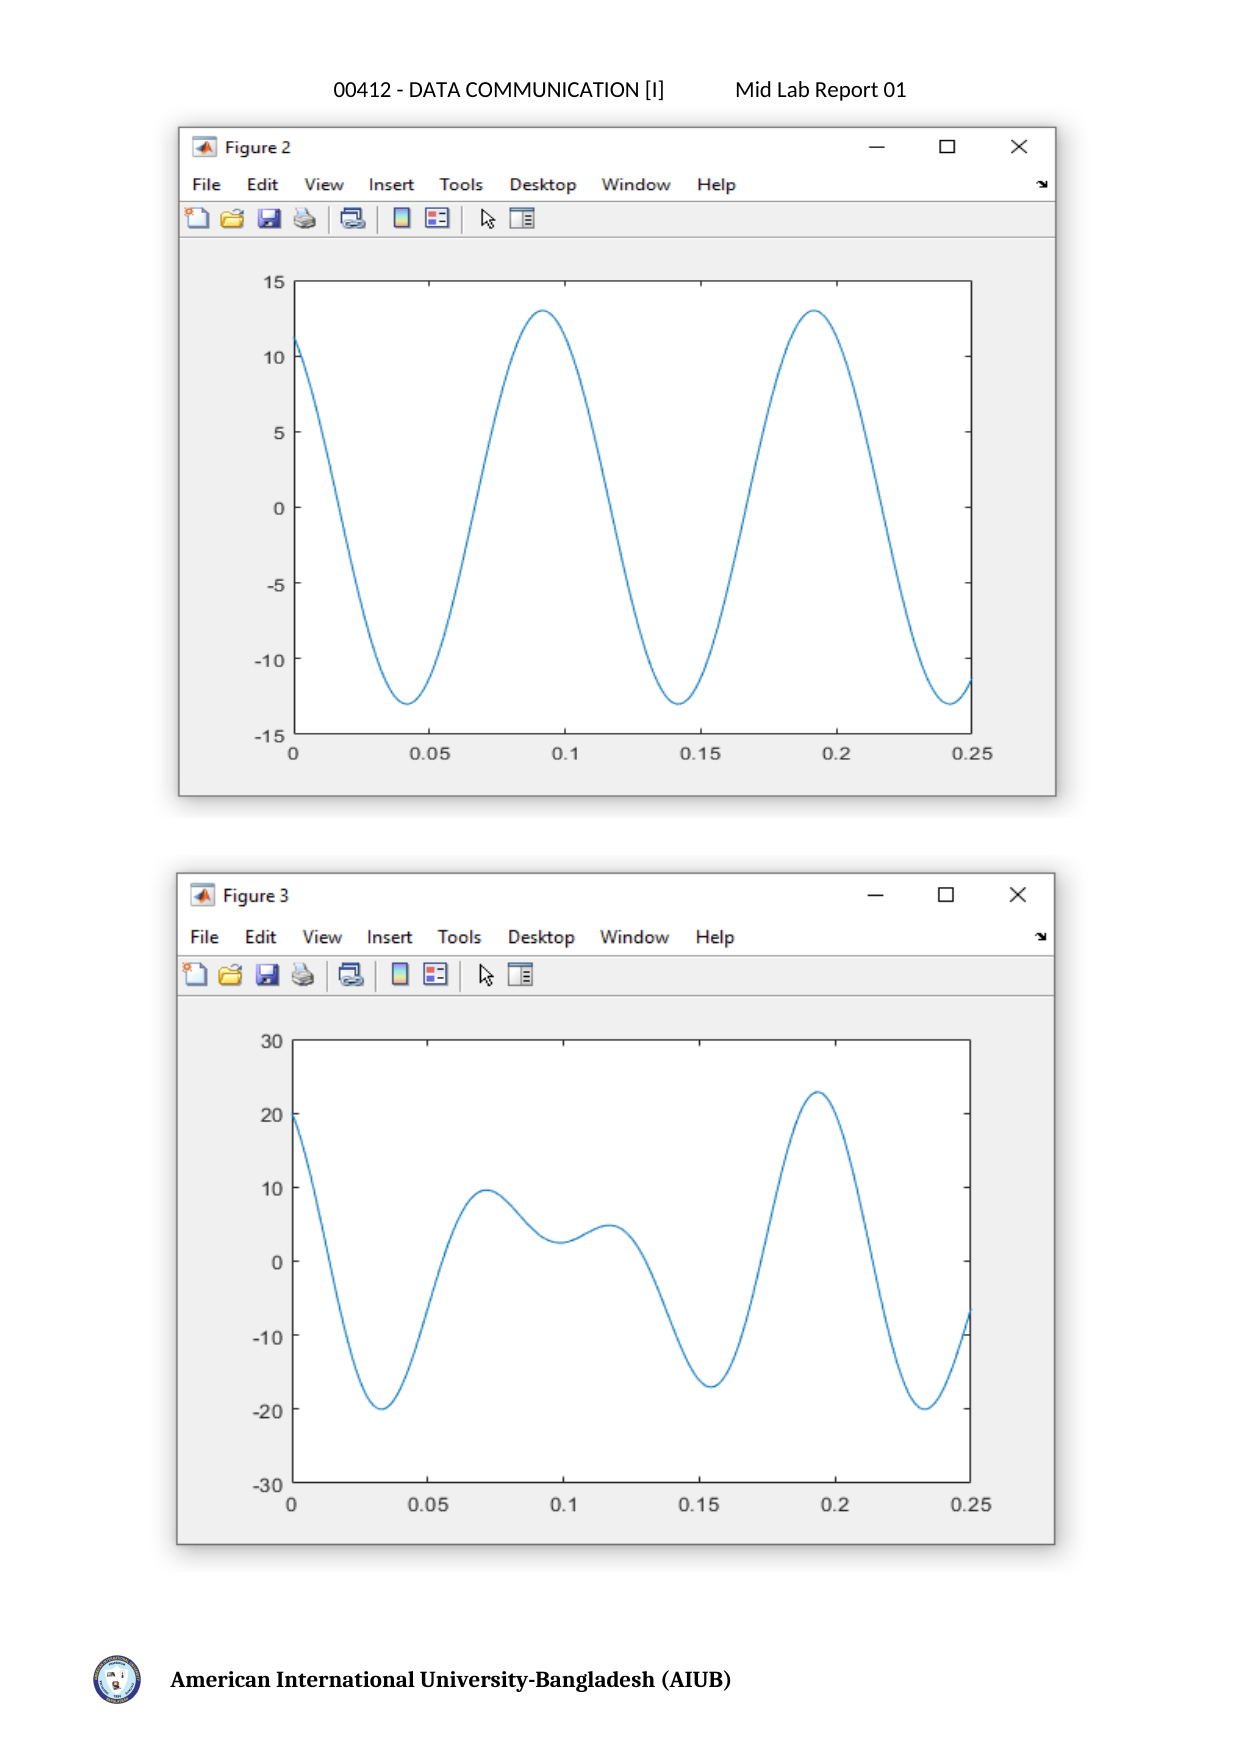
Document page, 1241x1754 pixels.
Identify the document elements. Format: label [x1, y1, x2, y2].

picture [92, 1654, 142, 1705]
picture [144, 103, 1096, 818]
picture [142, 855, 1098, 1572]
